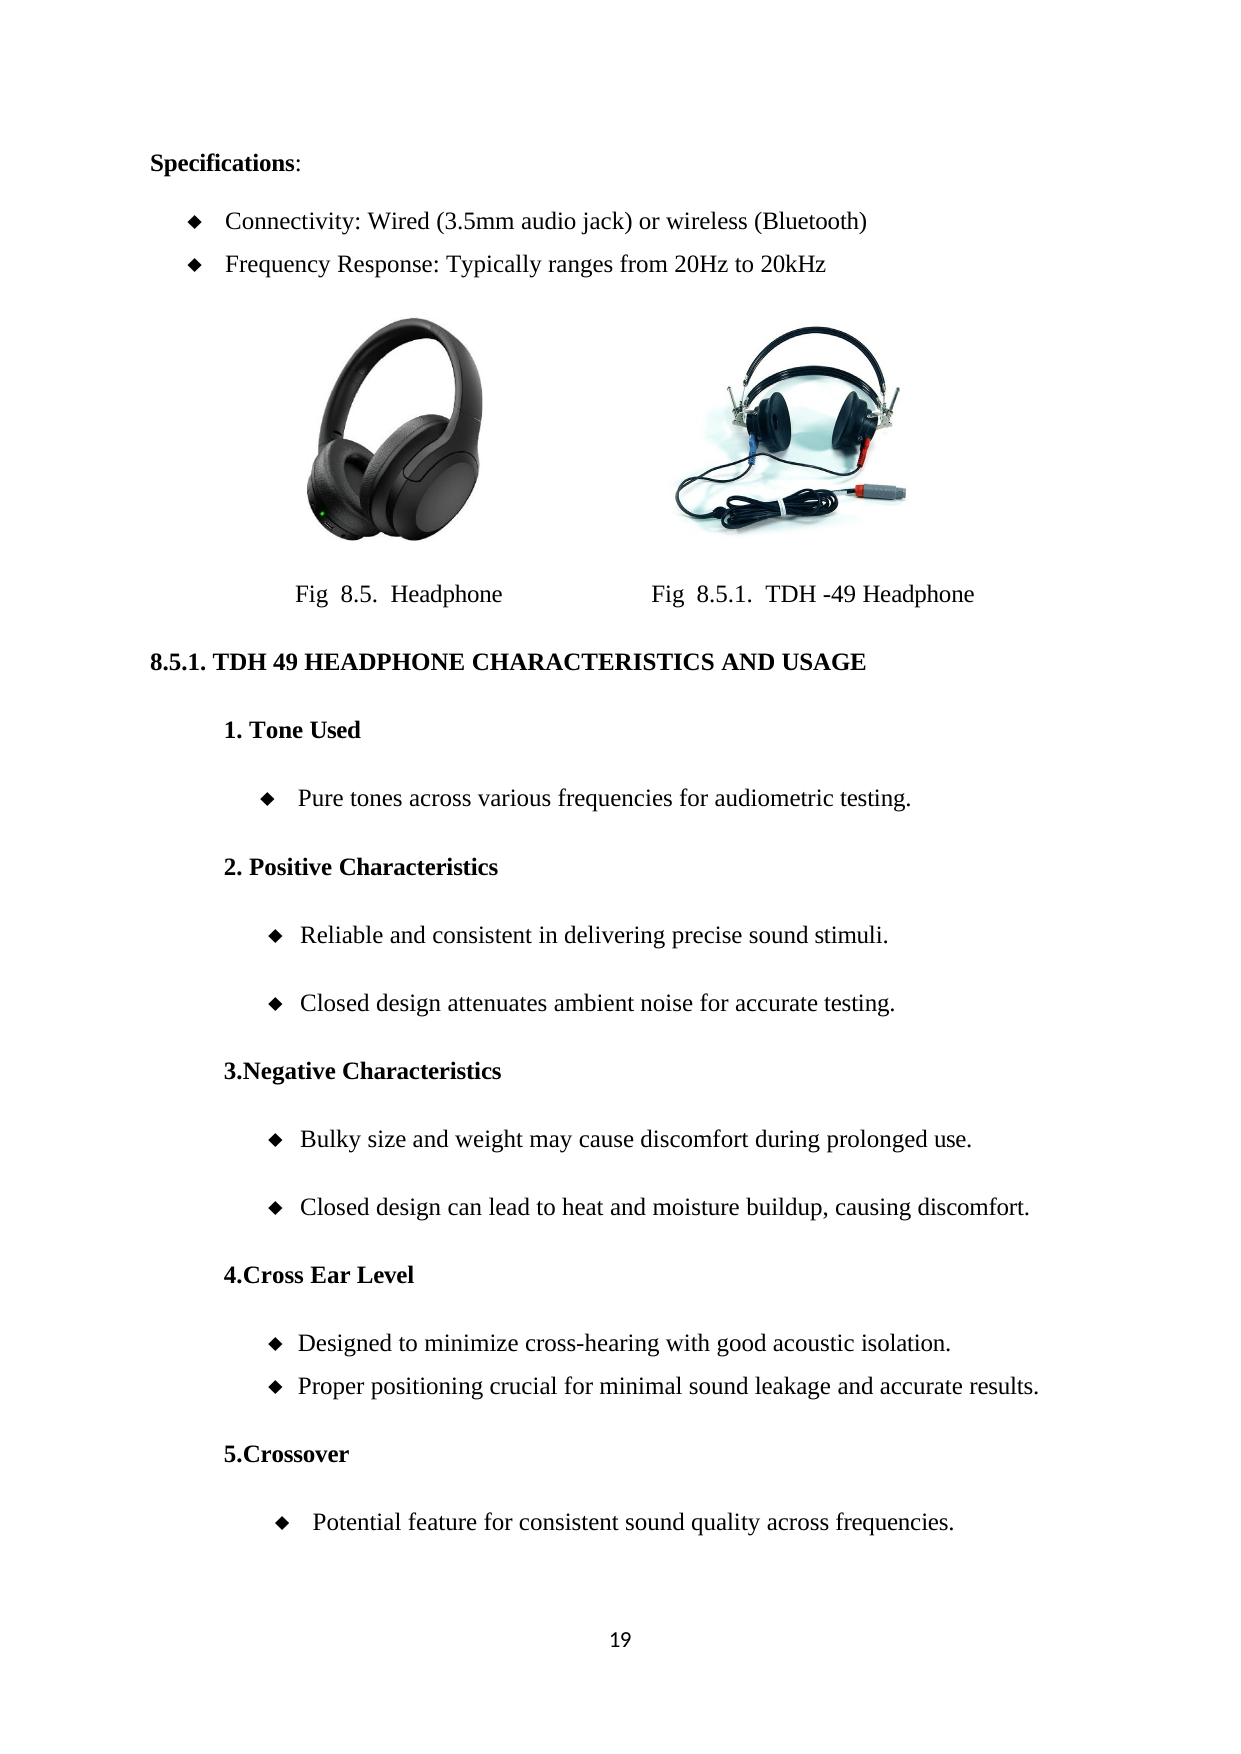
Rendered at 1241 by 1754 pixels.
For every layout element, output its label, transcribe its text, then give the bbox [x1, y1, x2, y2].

picture [306, 317, 483, 541]
list Closed design attenuates ambient noise for accurate testing. [268, 988, 1148, 1017]
subtitle Specifications: [150, 148, 1148, 177]
subtitle TDH 49 HEADPHONE CHARACTERISTICS AND USAGE [150, 647, 1148, 676]
list Potential feature for consistent sound quality across frequencies. [275, 1507, 1148, 1536]
list Designed to minimize cross-hearing with good acoustic isolation. [268, 1328, 1148, 1357]
list Proper positioning crucial for minimal sound leakage and accurate results. [268, 1371, 1148, 1400]
picture [668, 321, 912, 539]
list Reliable and consistent in delivering precise sound stimuli. [268, 920, 1148, 948]
list Frequency Response: Typically ranges from 20Hz to 20kHz [187, 249, 1148, 278]
list Bulky size and weight may cause discomfort during prolonged use. [268, 1124, 1148, 1153]
subtitle Cross Ear Level [224, 1260, 1148, 1289]
text Fig 8.5. Headphone Fig 8.5.1. TDH -49 Headphone [121, 579, 1148, 608]
subtitle Tone Used [224, 716, 1148, 744]
list Closed design can lead to heat and moisture buildup, causing discomfort. [268, 1192, 1148, 1221]
list Pure tones across various frequencies for audiometric testing. [260, 783, 1148, 812]
subtitle Positive Characteristics [224, 852, 1148, 880]
subtitle Negative Characteristics [224, 1056, 1148, 1085]
list Connectivity: Wired (3.5mm audio jack) or wireless (Bluetooth) [187, 206, 1148, 235]
subtitle Crossover [224, 1439, 1148, 1468]
